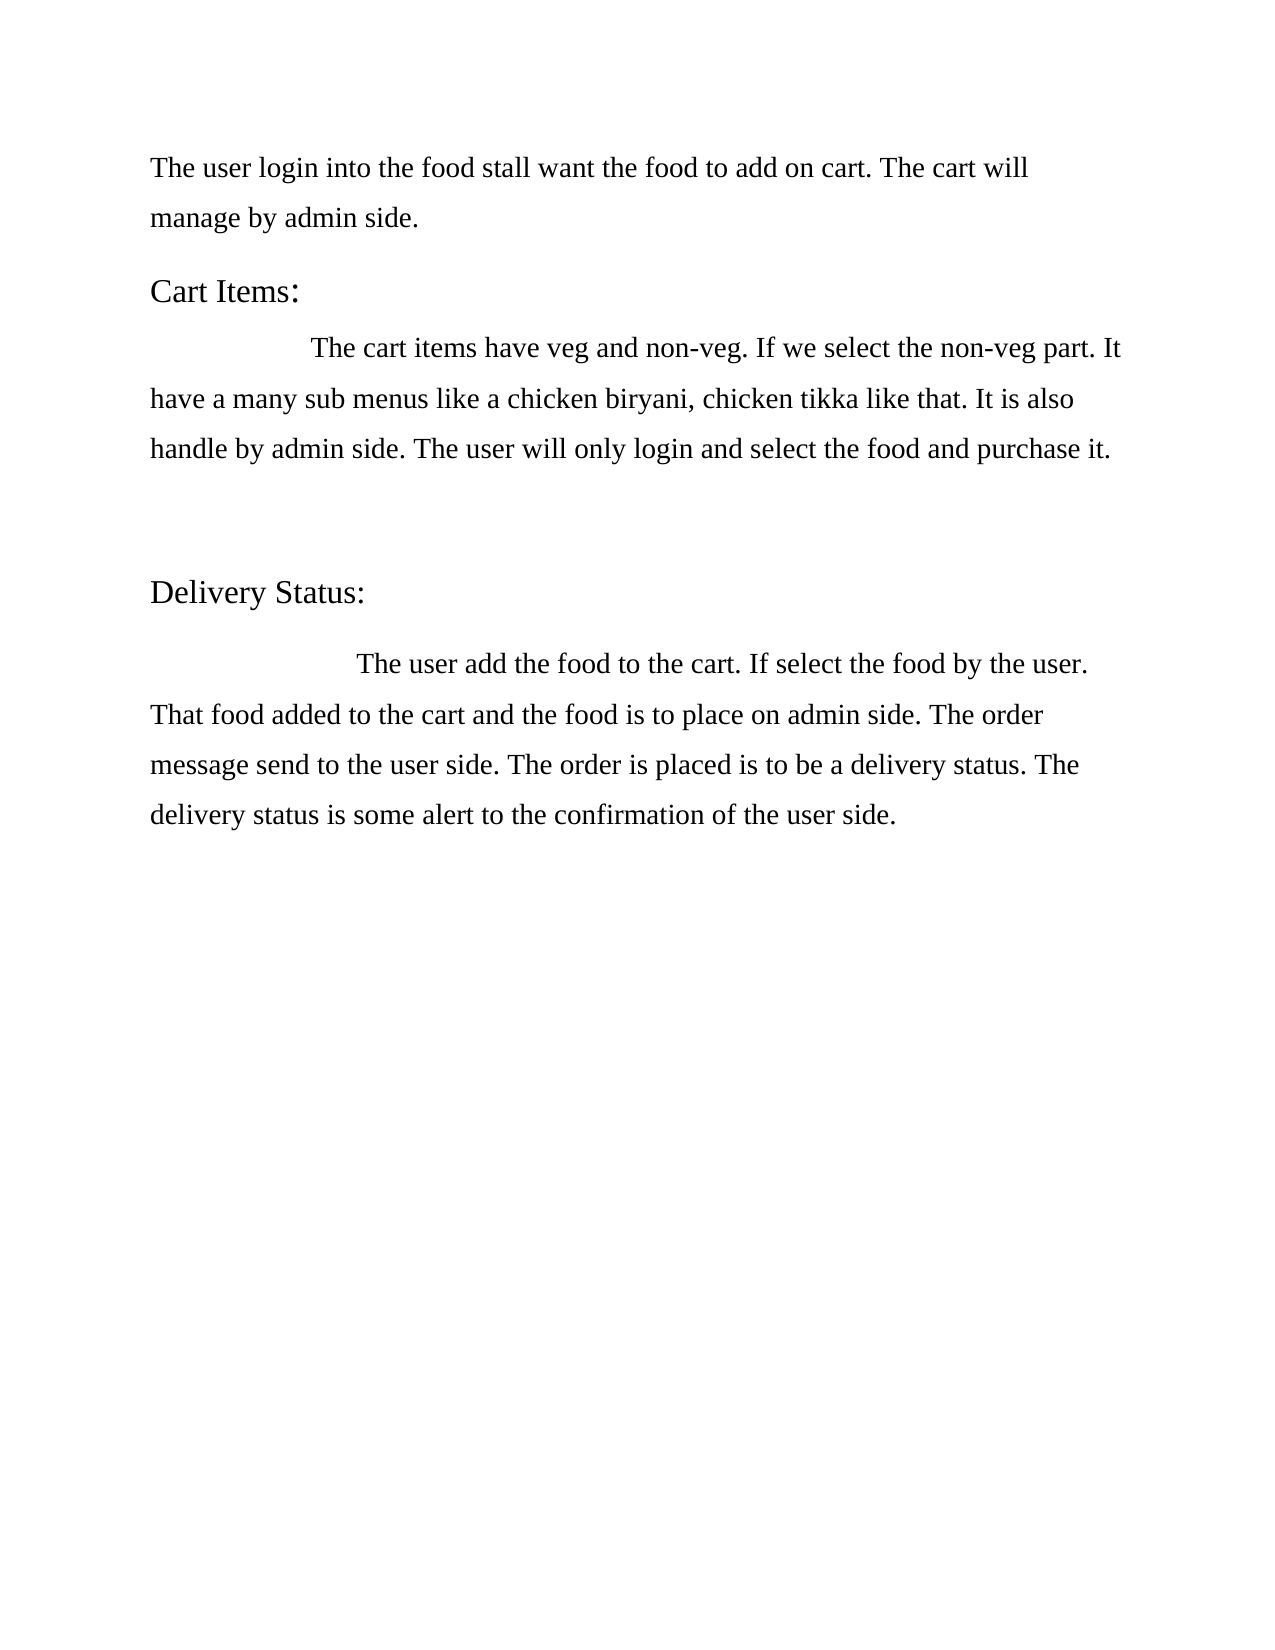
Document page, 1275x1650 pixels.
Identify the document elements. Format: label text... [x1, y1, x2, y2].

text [150, 150, 1125, 234]
text Delivery Status: [150, 572, 1125, 611]
text Cart Items: [150, 267, 1125, 310]
text The user add the food to the cart. If select the food by the user. That food added to the cart and the food is to place on admin side. The order message send to the user side. The order is placed is to be a delivery status. The delivery status is some alert to the confirmation of the user side. [150, 646, 1125, 831]
text The cart items have veg and non-veg. If we select the non-veg part. It have a many sub menus like a chicken biryani, chicken tikka like that. It is also handle by admin side. The user will only login and select the food and purchase it. [150, 331, 1125, 465]
